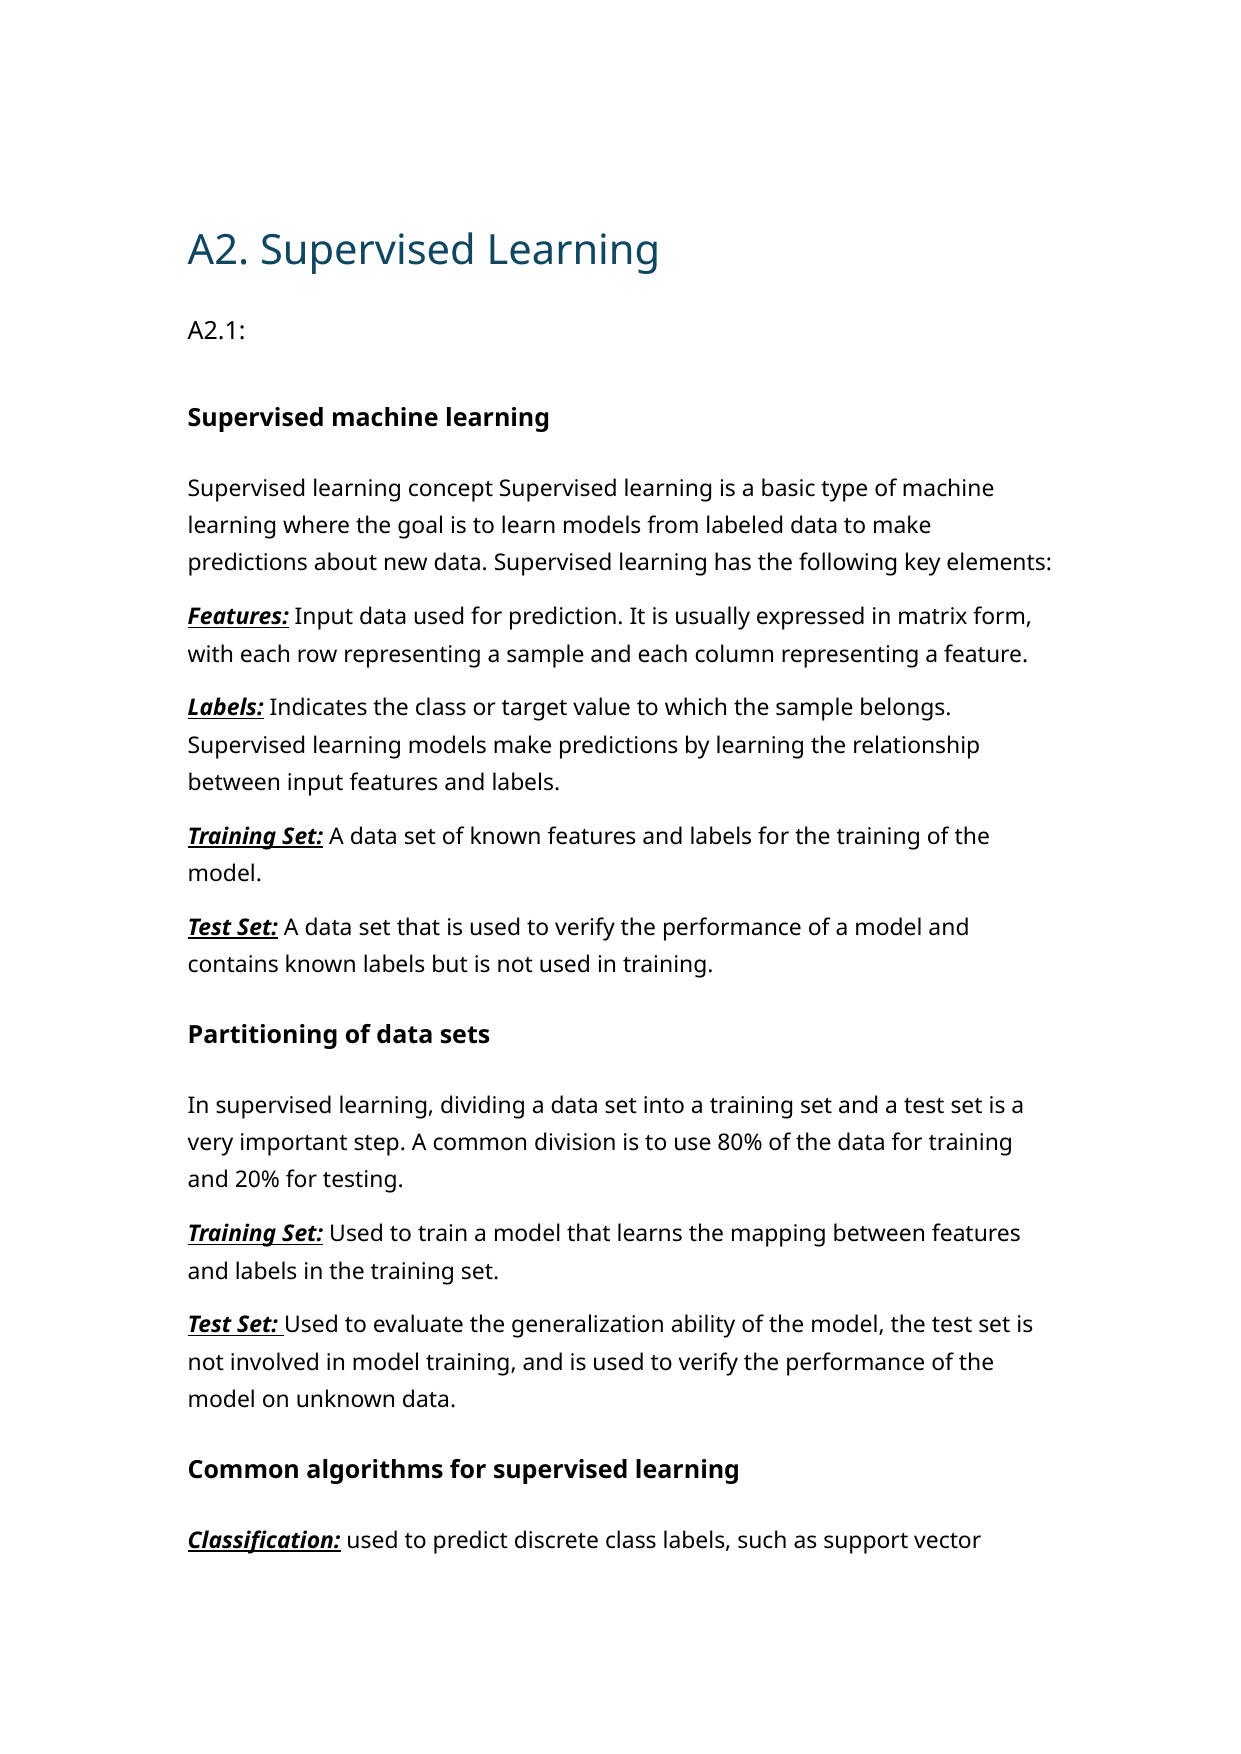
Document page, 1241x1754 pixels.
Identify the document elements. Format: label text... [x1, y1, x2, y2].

text Supervised machine learning [187, 384, 1053, 449]
text Partitioning of data sets [187, 1001, 1053, 1066]
text Supervised learning concept Supervised learning is a basic type of machine learning where the goal is to learn models from labeled data to make predictions about new data. Supervised learning has the following key elements: [187, 471, 1053, 578]
text Common algorithms for supervised learning [187, 1436, 1053, 1501]
text Training Set: Used to train a model that learns the mapping between features and labels in the training set. [187, 1217, 1053, 1286]
text Training Set: A data set of known features and labels for the training of the model. [187, 819, 1053, 889]
text Test Set: A data set that is used to verify the performance of a model and contains known labels but is not used in training. [187, 910, 1053, 980]
text Test Set: Used to evaluate the generalization ability of the model, the test set is not involved in model training, and is used to verify the performance of the model on unknown data. [187, 1308, 1053, 1415]
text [187, 1523, 1053, 1556]
subtitle A2. Supervised Learning [187, 216, 1053, 281]
text In supervised learning, dividing a data set into a training set and a test set is a very important step. A common division is to use 80% of the data for training and 20% for testing. [187, 1088, 1053, 1195]
text A2.1: [187, 298, 1053, 363]
text Features: Input data used for prediction. It is usually expressed in matrix form, with each row representing a sample and each column representing a feature. [187, 599, 1053, 669]
text Labels: Indicates the class or target value to which the sample belongs. Supervised learning models make predictions by learning the relationship between input features and labels. [187, 691, 1053, 798]
